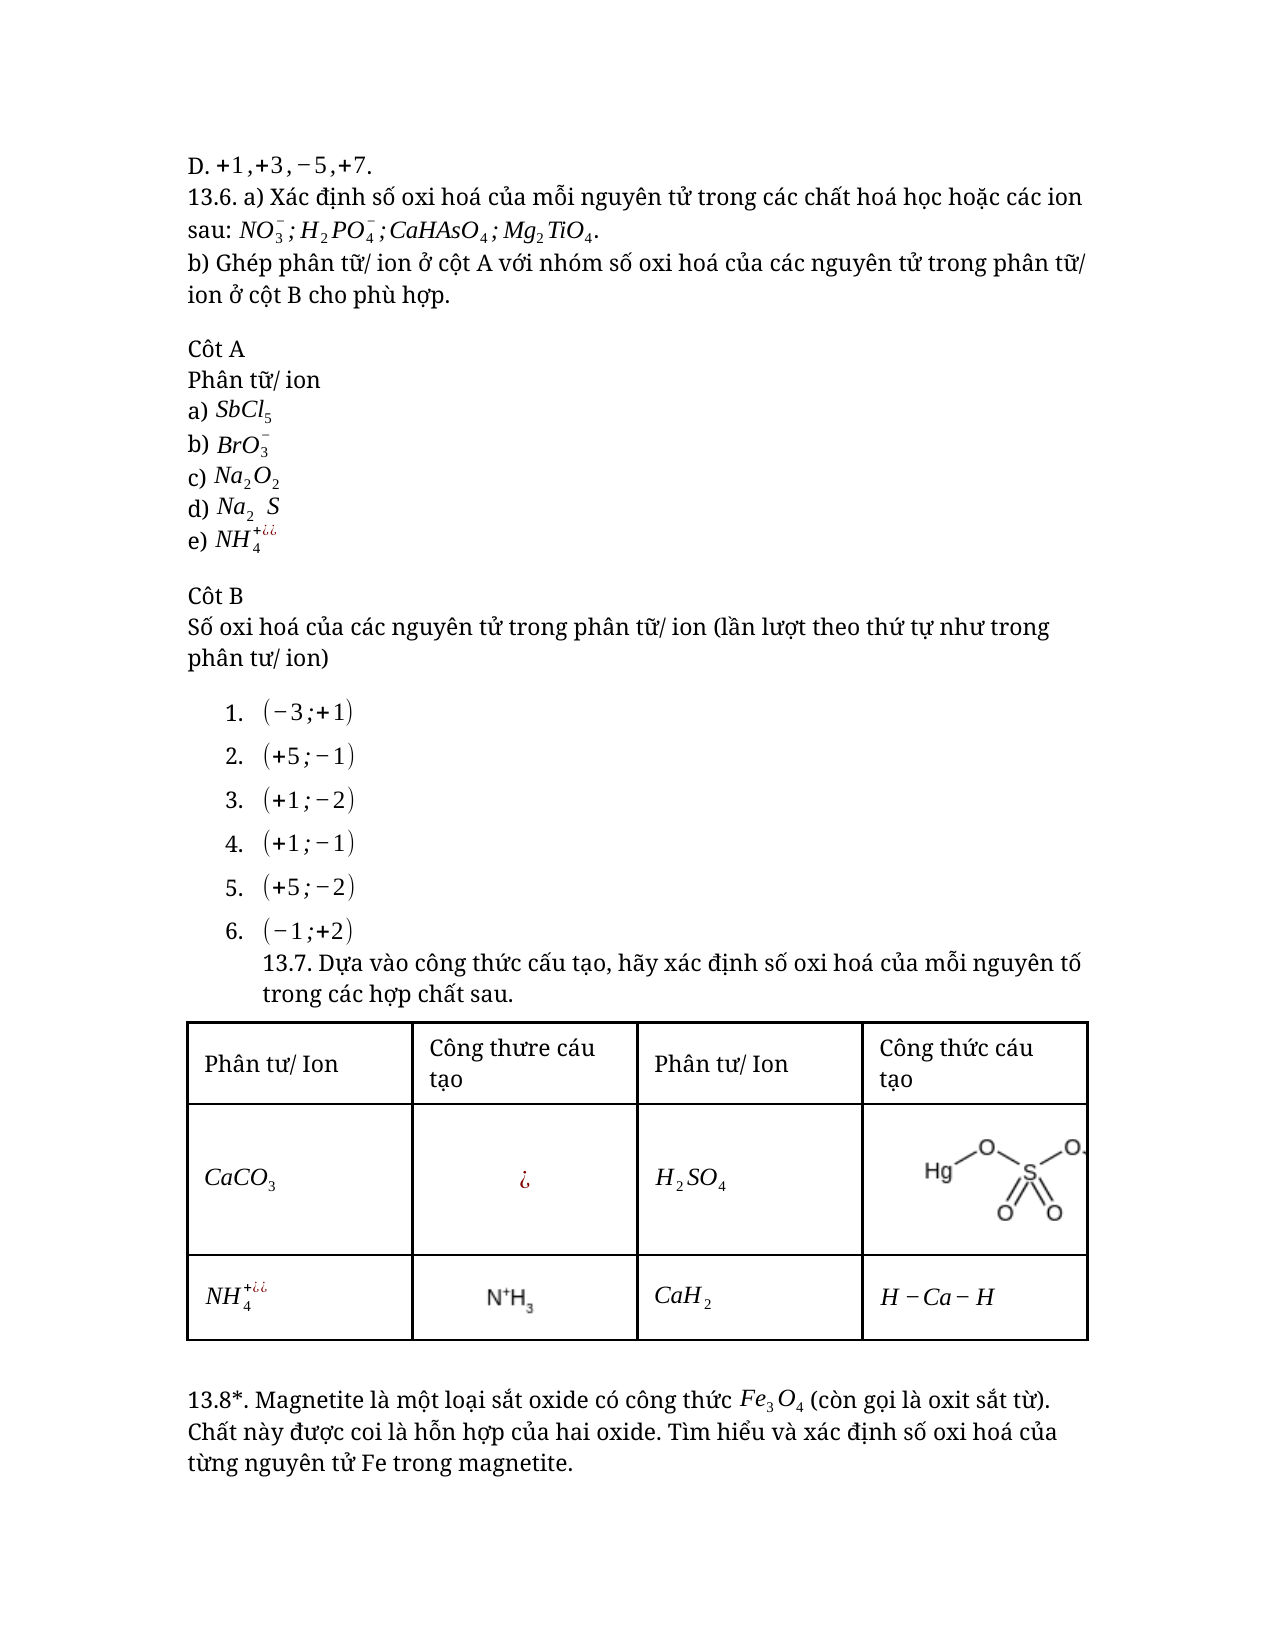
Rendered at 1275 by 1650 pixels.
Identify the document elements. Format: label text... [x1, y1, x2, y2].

table_cell [864, 1256, 1086, 1339]
table_cell [189, 1105, 411, 1254]
table_cell [639, 1256, 861, 1339]
text Côt A Phân tữ/ ion a) b) c) d) e) [187, 333, 1087, 557]
table_cell [639, 1105, 861, 1254]
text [187, 1384, 1087, 1478]
table_cell [414, 1105, 636, 1254]
table_header Công thưre cáu tạo [414, 1024, 636, 1103]
picture [879, 1113, 1088, 1246]
text Côt B Số oxi hoá của các nguyên tử trong phân tữ/ ion (lần lượt theo thứ tự như trong phân tư/ ion) [187, 580, 1087, 673]
list 13.7. Dựa vào công thức cấu tạo, hãy xác định số oxi hoá của mỗi nguyên tố trong các hợp chất sau. [225, 915, 1087, 1009]
table_cell [414, 1256, 636, 1339]
table_header Phân tư/ Ion [639, 1024, 861, 1103]
table_cell [189, 1256, 411, 1339]
table_header Phân tư/ Ion [189, 1024, 411, 1103]
table_header Công thức cáu tạo [864, 1024, 1086, 1103]
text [187, 150, 1087, 310]
table_cell [864, 1105, 1086, 1254]
picture [429, 1264, 561, 1331]
